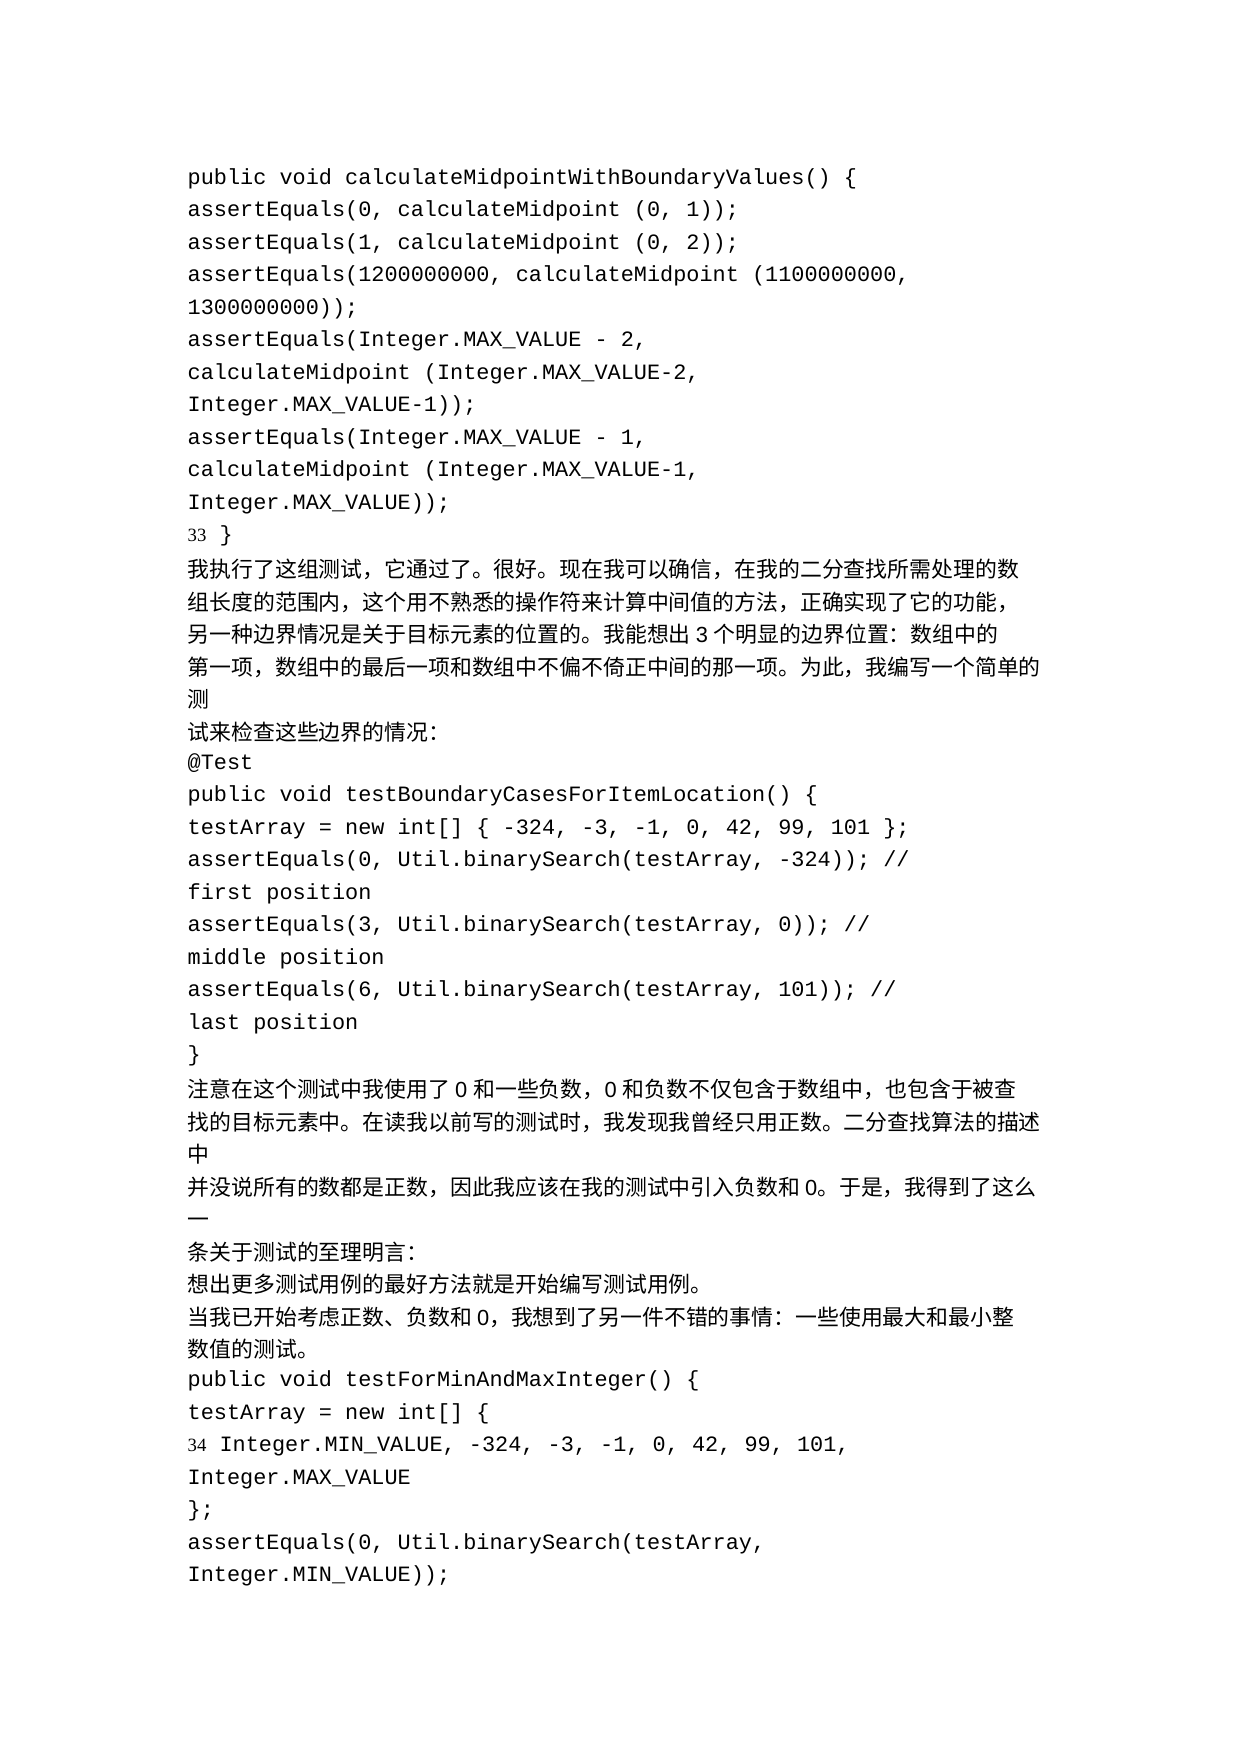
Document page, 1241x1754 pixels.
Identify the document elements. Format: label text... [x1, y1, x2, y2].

text } [187, 1039, 1053, 1072]
text 条关于测试的至理明言： [187, 1234, 1053, 1267]
text Integer.MAX_VALUE-1)); [187, 389, 1053, 422]
text 并没说所有的数都是正数，因此我应该在我的测试中引入负数和 0。于是，我得到了这么一 [187, 1169, 1053, 1234]
text 试来检查这些边界的情况： [187, 714, 1053, 747]
text public void calculateMidpointWithBoundaryValues() { [187, 162, 1053, 194]
text Integer.MAX_VALUE)); [187, 487, 1053, 519]
text assertEquals(0, calculateMidpoint (0, 1)); [187, 194, 1053, 227]
text Integer.MIN_VALUE)); [187, 1559, 1053, 1592]
text 数值的测试。 [187, 1332, 1053, 1364]
text assertEquals(6, Util.binarySearch(testArray, 101)); // [187, 974, 1053, 1007]
text calculateMidpoint (Integer.MAX_VALUE-1, [187, 454, 1053, 487]
text 另一种边界情况是关于目标元素的位置的。我能想出 3 个明显的边界位置：数组中的 [187, 617, 1053, 649]
text public void testBoundaryCasesForItemLocation() { [187, 779, 1053, 812]
text public void testForMinAndMaxInteger() { [187, 1364, 1053, 1397]
text testArray = new int[] { [187, 1397, 1053, 1429]
text testArray = new int[] { -324, -3, -1, 0, 42, 99, 101 }; [187, 812, 1053, 844]
text 想出更多测试用例的最好方法就是开始编写测试用例。 [187, 1267, 1053, 1299]
text }; [187, 1494, 1053, 1527]
text assertEquals(1200000000, calculateMidpoint (1100000000, [187, 259, 1053, 292]
text assertEquals(0, Util.binarySearch(testArray, -324)); // [187, 844, 1053, 877]
text assertEquals(0, Util.binarySearch(testArray, [187, 1527, 1053, 1559]
text 注意在这个测试中我使用了 0 和一些负数，0 和负数不仅包含于数组中，也包含于被查 [187, 1072, 1053, 1104]
text first position [187, 877, 1053, 909]
text 找的目标元素中。在读我以前写的测试时，我发现我曾经只用正数。二分查找算法的描述中 [187, 1104, 1053, 1169]
text calculateMidpoint (Integer.MAX_VALUE-2, [187, 357, 1053, 389]
text 组长度的范围内，这个用不熟悉的操作符来计算中间值的方法，正确实现了它的功能， [187, 584, 1053, 617]
text 当我已开始考虑正数、负数和 0，我想到了另一件不错的事情：一些使用最大和最小整 [187, 1299, 1053, 1332]
text @Test [187, 747, 1053, 779]
text assertEquals(Integer.MAX_VALUE - 2, [187, 324, 1053, 357]
text assertEquals(1, calculateMidpoint (0, 2)); [187, 227, 1053, 259]
text assertEquals(3, Util.binarySearch(testArray, 0)); // [187, 909, 1053, 942]
text 第一项，数组中的最后一项和数组中不偏不倚正中间的那一项。为此，我编写一个简单的测 [187, 649, 1053, 714]
text assertEquals(Integer.MAX_VALUE - 1, [187, 422, 1053, 454]
text 1300000000)); [187, 292, 1053, 324]
text 33 } [187, 519, 1053, 552]
text 我执行了这组测试，它通过了。很好。现在我可以确信，在我的二分查找所需处理的数 [187, 552, 1053, 584]
text 34 Integer.MIN_VALUE, -324, -3, -1, 0, 42, 99, 101, [187, 1429, 1053, 1462]
text last position [187, 1007, 1053, 1039]
text middle position [187, 942, 1053, 974]
text Integer.MAX_VALUE [187, 1462, 1053, 1494]
